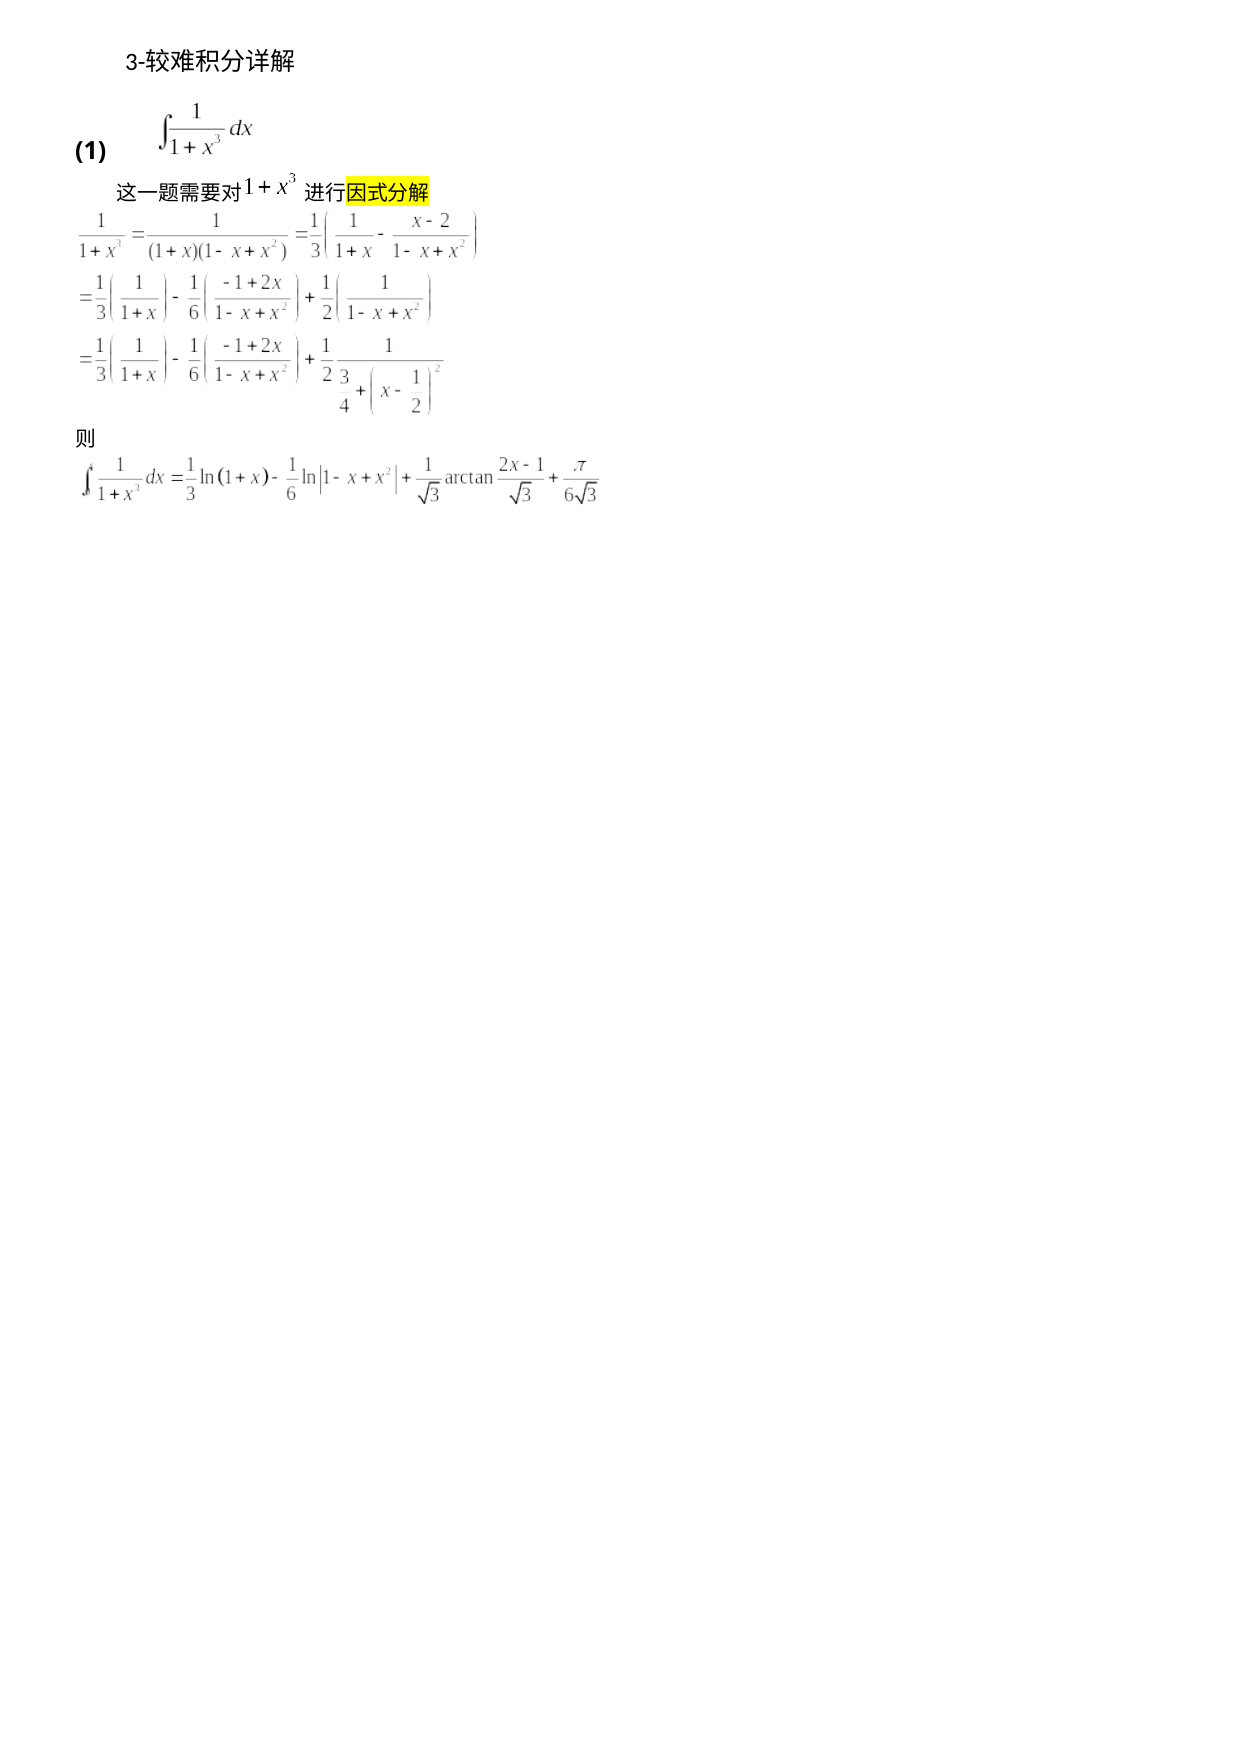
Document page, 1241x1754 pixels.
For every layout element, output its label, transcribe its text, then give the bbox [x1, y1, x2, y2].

text 这一题需要对 进行因式分解 [75, 167, 583, 206]
text 则 [75, 422, 583, 513]
